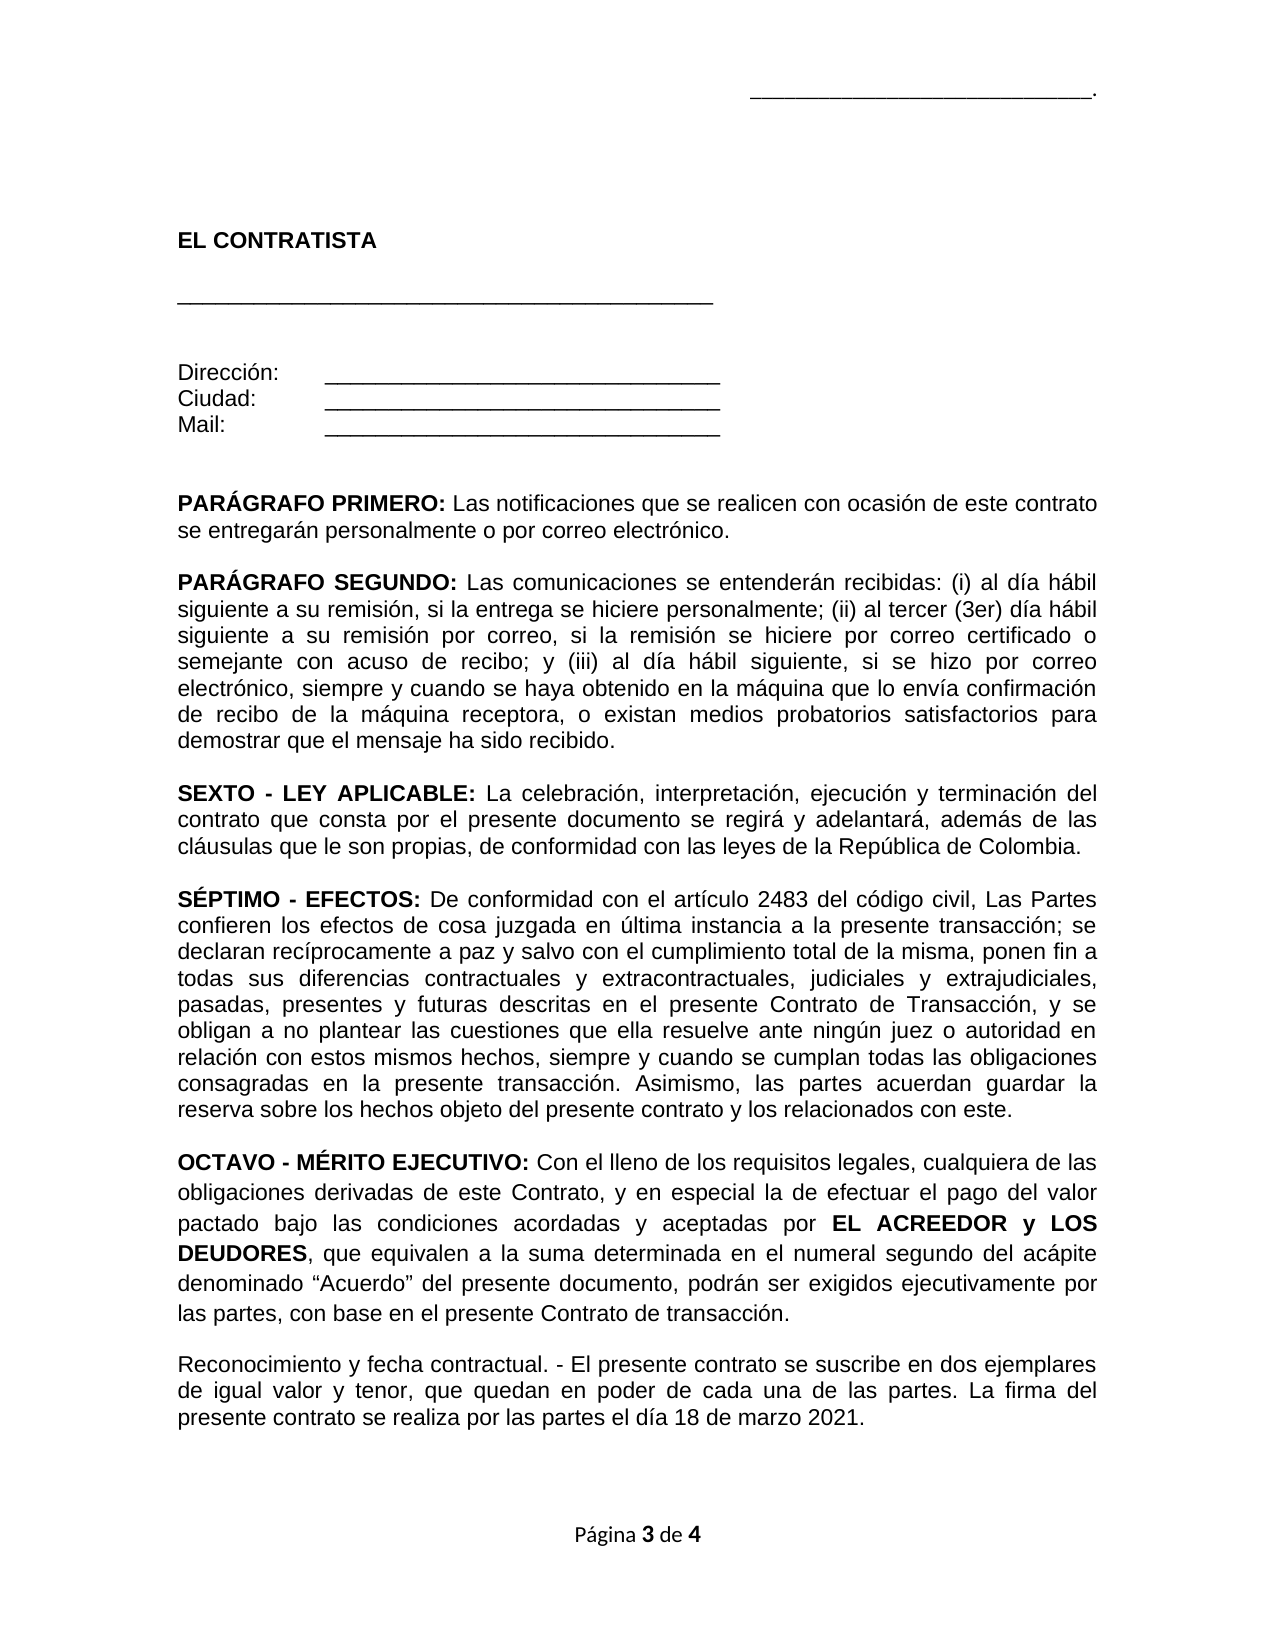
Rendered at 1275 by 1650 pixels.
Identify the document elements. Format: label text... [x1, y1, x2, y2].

text Dirección: _______________________________ [177, 358, 1098, 385]
text SEXTO - LEY APLICABLE: La celebración, interpretación, ejecución y terminación del contrato que consta por el presente documento se regirá y adelantará, además de las cláusulas que le son propias, de conformidad con las leyes de la República de Colombia. [177, 780, 1098, 859]
text Mail: _______________________________ [177, 411, 1098, 437]
text __________________________________________ [177, 279, 1098, 306]
text PARÁGRAFO PRIMERO: Las notificaciones que se realicen con ocasión de este contrato se entregarán personalmente o por correo electrónico. [177, 490, 1098, 543]
text SÉPTIMO - EFECTOS: De conformidad con el artículo 2483 del código civil, Las Partes confieren los efectos de cosa juzgada en última instancia a la presente transacción; se declaran recíprocamente a paz y salvo con el cumplimiento total de la misma, ponen fin a todas sus diferencias contractuales y extracontractuales, judiciales y extrajudiciales, pasadas, presentes y futuras descritas en el presente Contrato de Transacción, y se obligan a no plantear las cuestiones que ella resuelve ante ningún juez o autoridad en relación con estos mismos hechos, siempre y cuando se cumplan todas las obligaciones consagradas en la presente transacción. Asimismo, las partes acuerdan guardar la reserva sobre los hechos objeto del presente contrato y los relacionados con este. [177, 886, 1098, 1123]
text Ciudad: _______________________________ [177, 385, 1098, 411]
text Reconocimiento y fecha contractual. - El presente contrato se suscribe en dos ejemplares de igual valor y tenor, que quedan en poder de cada una de las partes. La firma del presente contrato se realiza por las partes el día 18 de marzo 2021. [177, 1351, 1098, 1430]
text EL CONTRATISTA [177, 227, 1098, 253]
text OCTAVO - MÉRITO EJECUTIVO: Con el lleno de los requisitos legales, cualquiera de las obligaciones derivadas de este Contrato, y en especial la de efectuar el pago del valor pactado bajo las condiciones acordadas y aceptadas por EL ACREEDOR y LOS DEUDORES, que equivalen a la suma determinada en el numeral segundo del acápite denominado “Acuerdo” del presente documento, podrán ser exigidos ejecutivamente por las partes, con base en el presente Contrato de transacción. [177, 1149, 1098, 1326]
text PARÁGRAFO SEGUNDO: Las comunicaciones se entenderán recibidas: (i) al día hábil siguiente a su remisión, si la entrega se hiciere personalmente; (ii) al tercer (3er) día hábil siguiente a su remisión por correo, si la remisión se hiciere por correo certificado o semejante con acuso de recibo; y (iii) al día hábil siguiente, si se hizo por correo electrónico, siempre y cuando se haya obtenido en la máquina que lo envía confirmación de recibo de la máquina receptora, o existan medios probatorios satisfactorios para demostrar que el mensaje ha sido recibido. [177, 569, 1098, 754]
